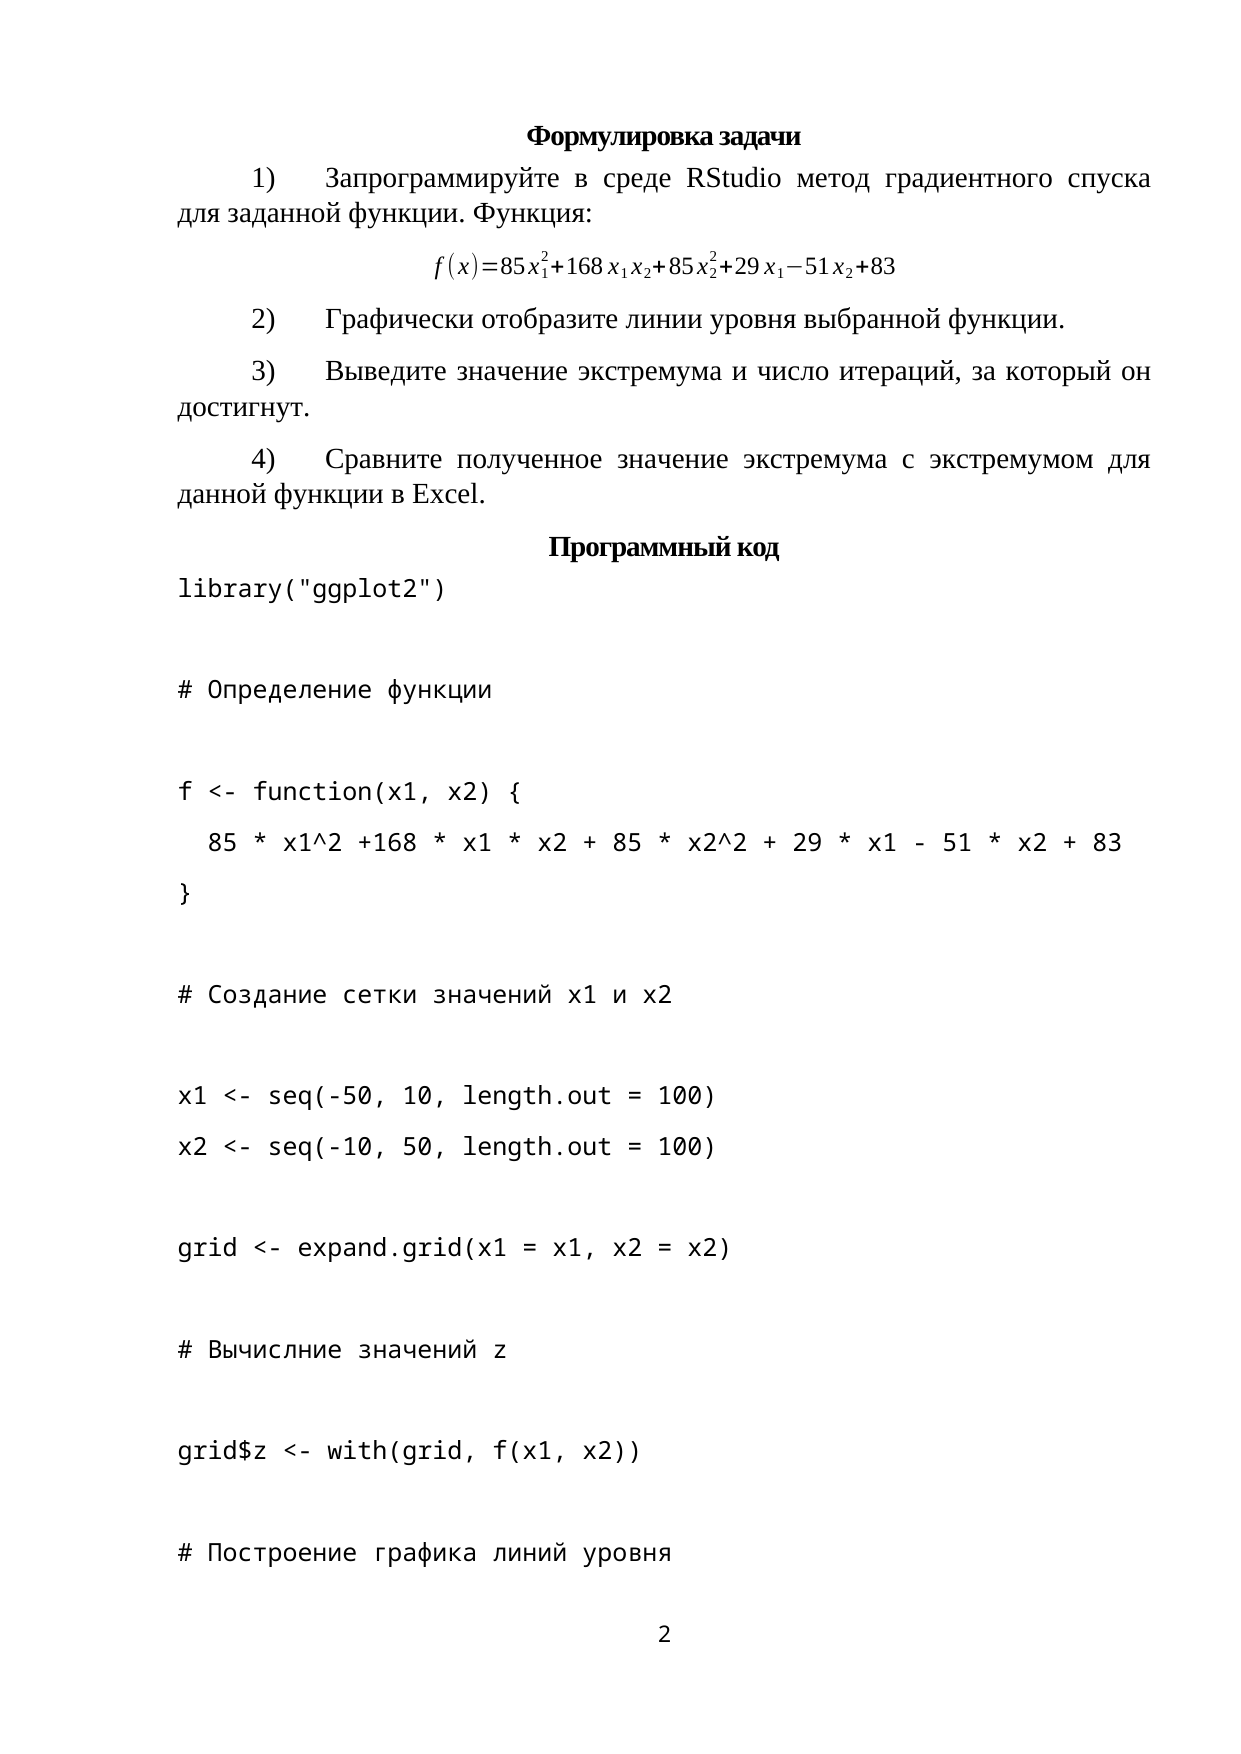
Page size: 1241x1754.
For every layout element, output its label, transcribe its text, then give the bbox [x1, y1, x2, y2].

text } [177, 875, 1152, 909]
text 85 * x1^2 +168 * x1 * x2 + 85 * x2^2 + 29 * x1 - 51 * x2 + 83 [177, 824, 1152, 858]
title Формулировка задачи [177, 118, 1152, 152]
text grid <- expand.grid(x1 = x1, x2 = x2) [177, 1230, 1152, 1264]
title Программный код [177, 529, 1152, 562]
text x1 <- seq(-50, 10, length.out = 100) [177, 1078, 1152, 1112]
text # Построение графика линий уровня [177, 1534, 1152, 1568]
text # Создание сетки значений x1 и x2 [177, 976, 1152, 1011]
text 2) Графически отобразите линии уровня выбранной функции. [177, 301, 1152, 335]
text grid$z <- with(grid, f(x1, x2)) [177, 1433, 1152, 1467]
text # Определение функции [177, 672, 1152, 706]
text 1) Запрограммируйте в среде RStudio метод градиентного спуска для заданной функции. Функция: [177, 160, 1152, 229]
text # Вычислние значений z [177, 1332, 1152, 1366]
text library("ggplot2") [177, 571, 1152, 605]
text x2 <- seq(-10, 50, length.out = 100) [177, 1129, 1152, 1163]
text 3) Выведите значение экстремума и число итераций, за который он достигнут. [177, 353, 1152, 422]
text f <- function(x1, x2) { [177, 773, 1152, 808]
text 4) Сравните полученное значение экстремума с экстремумом для данной функции в Excel. [177, 441, 1152, 510]
